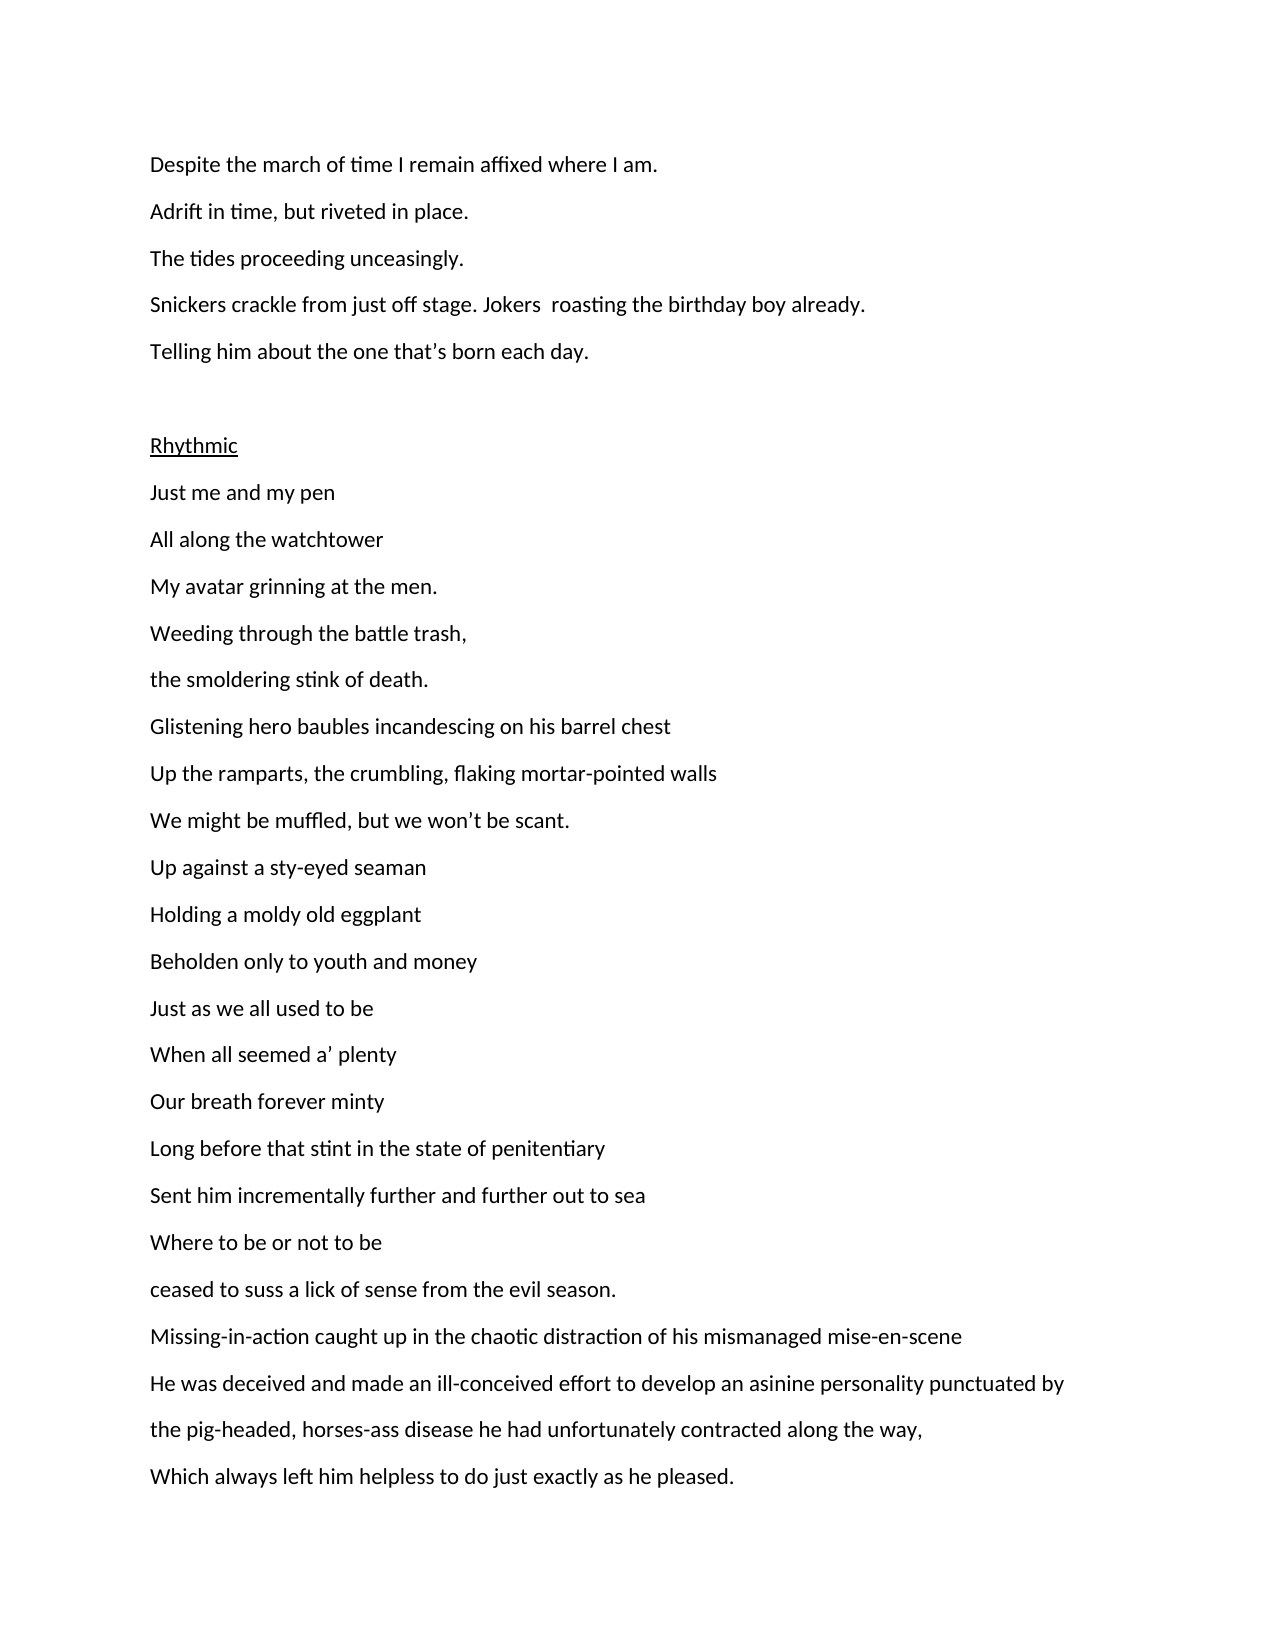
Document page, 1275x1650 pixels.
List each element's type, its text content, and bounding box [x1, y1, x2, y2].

text Despite the march of time I remain affixed where I am. [150, 150, 1125, 178]
text the smoldering stink of death. [150, 666, 1125, 694]
text Rhythmic [150, 431, 1125, 459]
text Up against a sty-eyed seaman [150, 853, 1125, 881]
text Where to be or not to be [150, 1228, 1125, 1256]
text Our breath forever minty [150, 1087, 1125, 1116]
text Adrift in time, but riveted in place. [150, 197, 1125, 225]
text Just as we all used to be [150, 994, 1125, 1022]
text All along the watchtower [150, 525, 1125, 553]
text Telling him about the one that’s born each day. [150, 337, 1125, 366]
text Beholden only to youth and money [150, 947, 1125, 975]
text Just me and my pen [150, 478, 1125, 506]
text Glistening hero baubles incandescing on his barrel chest [150, 712, 1125, 741]
text We might be muffled, but we won’t be scant. [150, 806, 1125, 834]
text My avatar grinning at the men. [150, 572, 1125, 600]
text Missing-in-action caught up in the chaotic distraction of his mismanaged mise-en-scene [150, 1322, 1125, 1350]
text Sent him incrementally further and further out to sea [150, 1181, 1125, 1209]
text Weeding through the battle trash, [150, 619, 1125, 647]
text The tides proceeding unceasingly. [150, 244, 1125, 272]
text Holding a moldy old eggplant [150, 900, 1125, 928]
text Which always left him helpless to do just exactly as he pleased. [150, 1462, 1125, 1491]
text the pig-headed, horses-ass disease he had unfortunately contracted along the way, [150, 1416, 1125, 1444]
text Up the ramparts, the crumbling, flaking mortar-pointed walls [150, 759, 1125, 787]
text He was deceived and made an ill-conceived effort to develop an asinine personality punctuated by [150, 1369, 1125, 1397]
text When all seemed a’ plenty [150, 1041, 1125, 1069]
text Snickers crackle from just off stage. Jokers roasting the birthday boy already. [150, 291, 1125, 319]
text Long before that stint in the state of penitentiary [150, 1134, 1125, 1162]
text ceased to suss a lick of sense from the evil season. [150, 1275, 1125, 1303]
